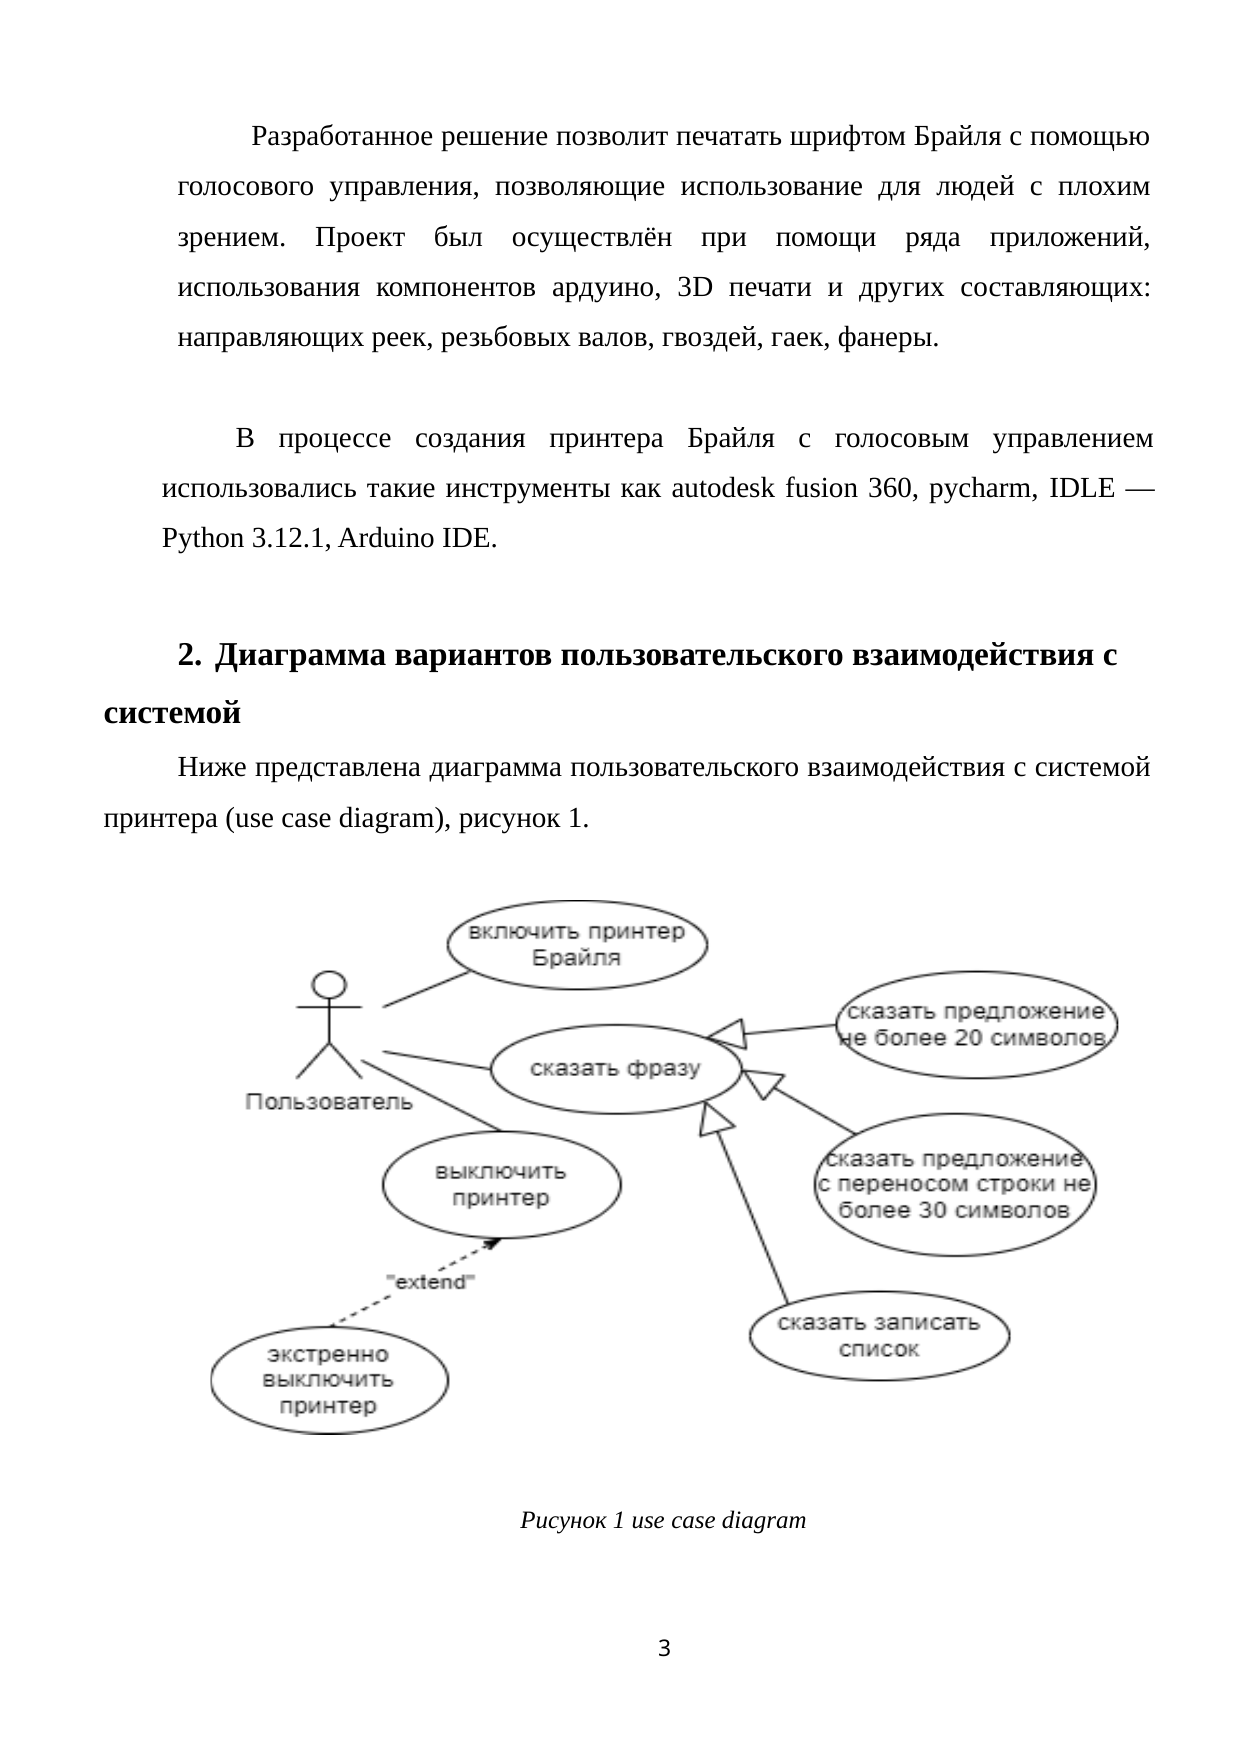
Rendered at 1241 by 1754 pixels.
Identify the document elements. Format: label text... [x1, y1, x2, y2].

text 2. Диаграмма вариантов пользовательского взаимодействия с системой [103, 634, 1152, 730]
text Рисунок 1 use case diagram [177, 1505, 1152, 1534]
picture [210, 900, 1119, 1435]
text Разработанное решение позволит печатать шрифтом Брайля с помощью голосового управления, позволяющие использование для людей с плохим зрением. Проект был осуществлён при помощи ряда приложений, использования компонентов ардуино, 3D печати и других составляющих: направляющих реек, резьбовых валов, гвоздей, гаек, фанеры. [177, 118, 1152, 353]
text Ниже представлена диаграмма пользовательского взаимодействия с системой принтера (use case diagram), рисунок 1. [103, 749, 1152, 833]
text В процессе создания принтера Брайля с голосовым управлением использовались такие инструменты как autodesk fusion 360, pycharm, IDLE — Python 3.12.1, Arduino IDE. [162, 420, 1155, 554]
